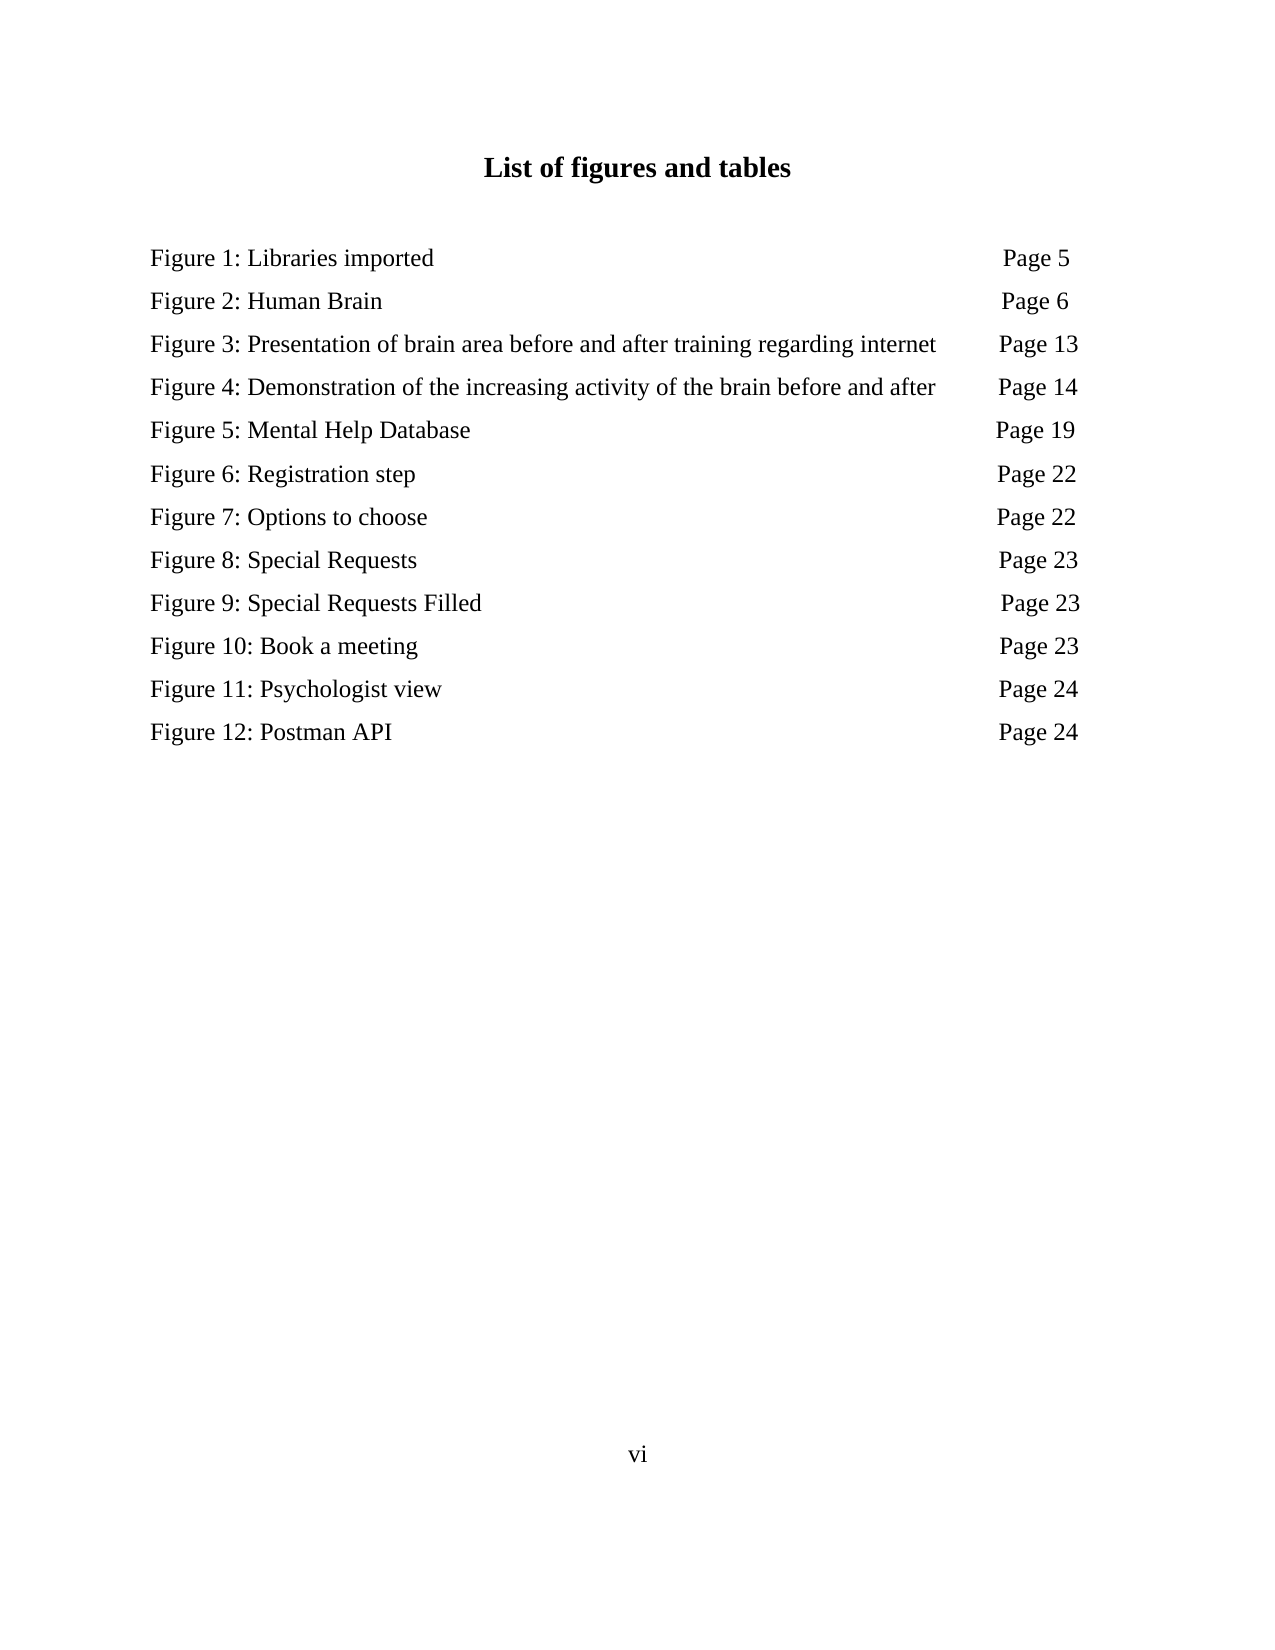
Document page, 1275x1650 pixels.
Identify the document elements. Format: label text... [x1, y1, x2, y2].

text Figure 9: Special Requests Filled Page 23 [150, 588, 1125, 617]
text Figure 1: Libraries imported Page 5 [150, 243, 1125, 272]
text vi [150, 1439, 1125, 1468]
text Figure 12: Postman API Page 24 [150, 717, 1125, 746]
text Figure 7: Options to choose Page 22 [150, 502, 1125, 531]
text Figure 5: Mental Help Database Page 19 [150, 416, 1125, 444]
text Figure 4: Demonstration of the increasing activity of the brain before and after Page 14 [150, 372, 1125, 401]
text Figure 6: Registration step Page 22 [150, 459, 1125, 487]
text Figure 2: Human Brain Page 6 [150, 286, 1125, 315]
text Figure 11: Psychologist view Page 24 [150, 674, 1125, 703]
text Figure 3: Presentation of brain area before and after training regarding internet Page 13 [150, 329, 1125, 358]
text Figure 8: Special Requests Page 23 [150, 545, 1125, 574]
subtitle List of figures and tables [150, 150, 1125, 183]
text Figure 10: Book a meeting Page 23 [150, 631, 1125, 660]
